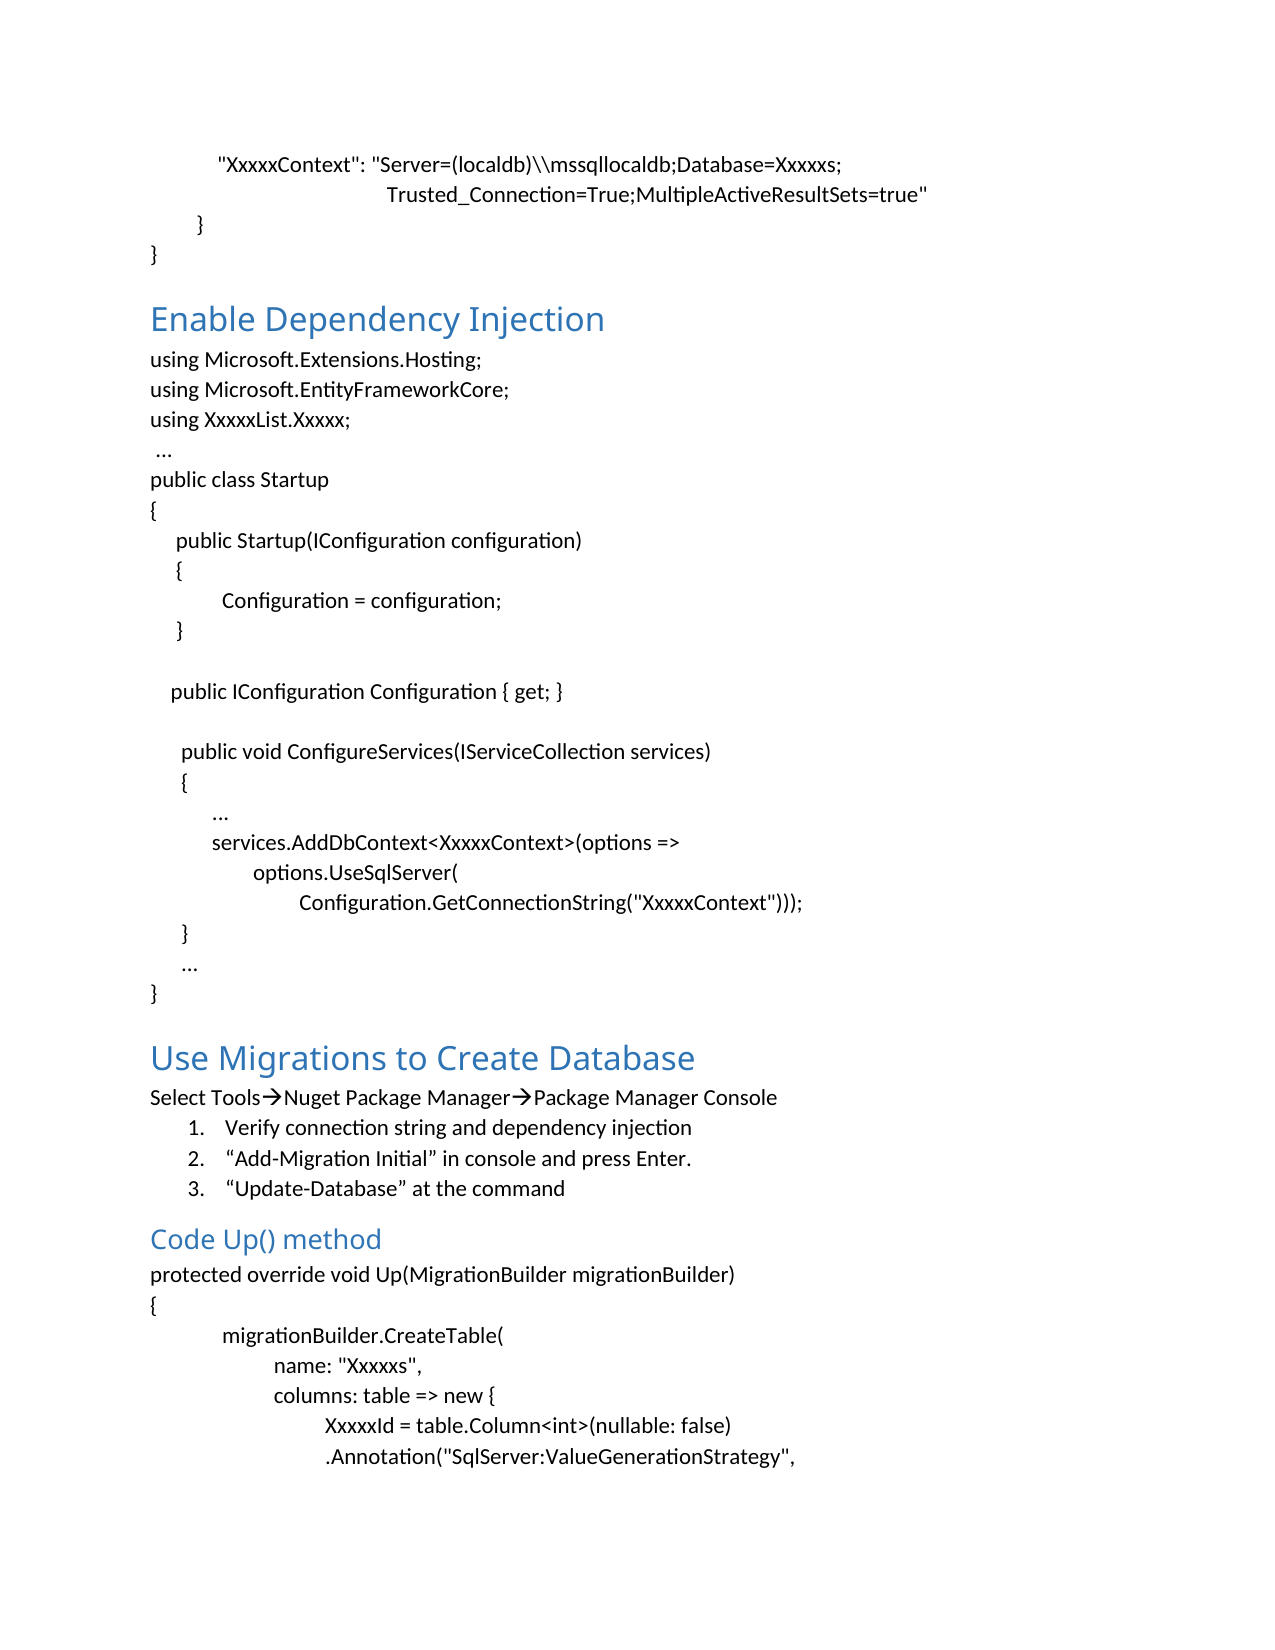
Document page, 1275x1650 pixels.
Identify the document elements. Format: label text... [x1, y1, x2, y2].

text public Startup(IConfiguration configuration) [150, 526, 1125, 554]
text name: "Xxxxxs", [150, 1351, 1125, 1379]
subtitle Use Migrations to Create Database [150, 1034, 1125, 1080]
list Verify connection string and dependency injection [187, 1113, 1125, 1142]
text { [150, 1291, 1125, 1319]
text Configuration.GetConnectionString("XxxxxContext"))); [150, 888, 1125, 917]
text } [150, 210, 1125, 238]
text } [150, 241, 1125, 269]
text Configuration = configuration; [150, 586, 1125, 614]
list “Update-Database” at the command [187, 1174, 1125, 1202]
text ... [150, 798, 1125, 826]
text } [150, 617, 1125, 645]
text public void ConfigureServices(IServiceCollection services) [150, 737, 1125, 766]
text public class Startup [150, 466, 1125, 494]
text columns: table => new { [150, 1381, 1125, 1409]
text .Annotation("SqlServer:ValueGenerationStrategy", [150, 1442, 1125, 1470]
text public IConfiguration Configuration { get; } [150, 677, 1125, 705]
text using Microsoft.EntityFrameworkCore; [150, 375, 1125, 403]
text using Microsoft.Extensions.Hosting; [150, 345, 1125, 373]
text Select ToolsNuget Package ManagerPackage Manager Console [150, 1083, 1125, 1111]
text { [150, 768, 1125, 796]
text { [150, 496, 1125, 524]
text { [150, 556, 1125, 584]
text migrationBuilder.CreateTable( [150, 1321, 1125, 1349]
text using XxxxxList.Xxxxx; [150, 405, 1125, 433]
text } [150, 919, 1125, 947]
text services.AddDbContext<XxxxxContext>(options => [150, 828, 1125, 856]
list “Add-Migration Initial” in console and press Enter. [187, 1144, 1125, 1172]
text ... [150, 949, 1125, 977]
text "XxxxxContext": "Server=(localdb)\\mssqllocaldb;Database=Xxxxxs; [150, 150, 1125, 178]
subtitle Code Up() method [150, 1221, 1125, 1258]
text XxxxxId = table.Column<int>(nullable: false) [150, 1412, 1125, 1440]
subtitle Enable Dependency Injection [150, 296, 1125, 341]
text Trusted_Connection=True;MultipleActiveResultSets=true" [150, 180, 1125, 208]
text } [150, 979, 1125, 1007]
text protected override void Up(MigrationBuilder migrationBuilder) [150, 1261, 1125, 1289]
text options.UseSqlServer( [150, 858, 1125, 886]
text ... [150, 435, 1125, 463]
